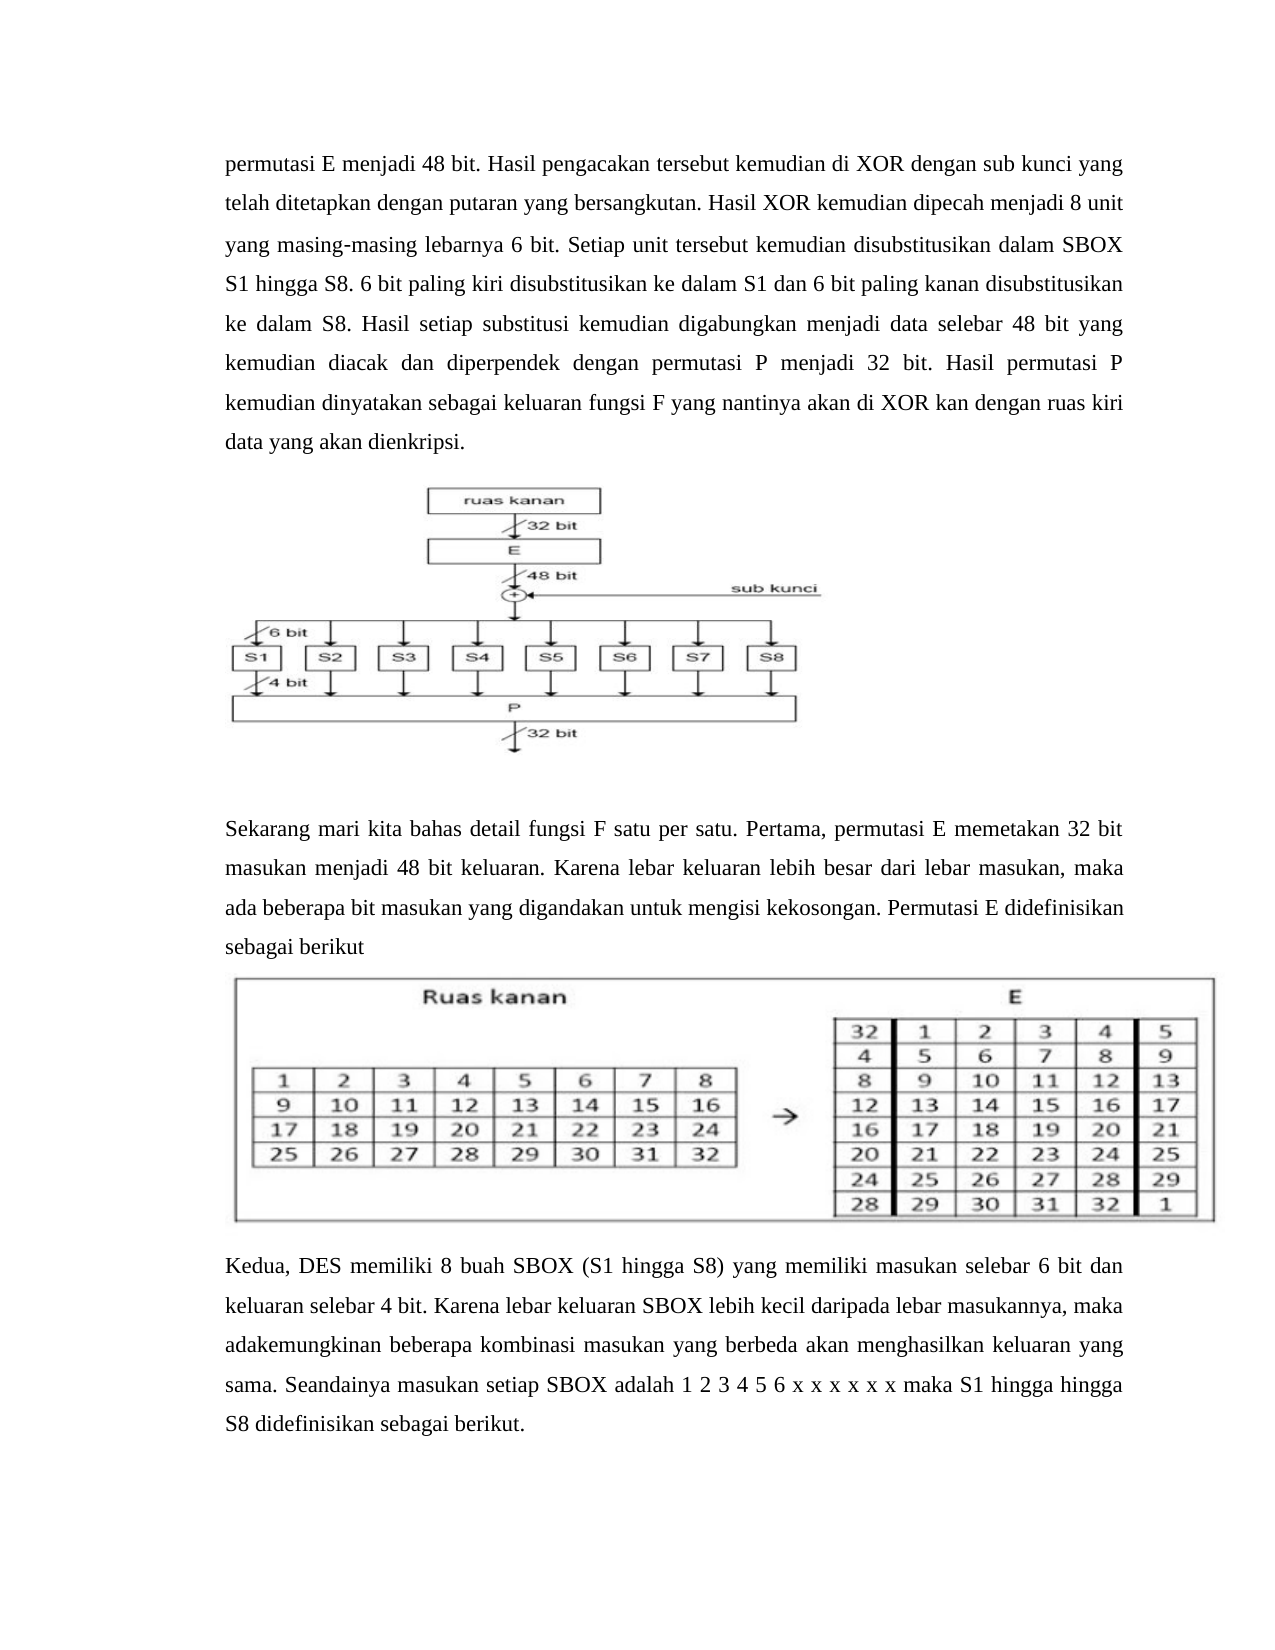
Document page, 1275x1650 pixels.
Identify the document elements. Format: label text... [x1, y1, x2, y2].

list Sekarang mari kita bahas detail fungsi F satu per satu. Pertama, permutasi E memetakan 32 bit masukan menjadi 48 bit keluaran. Karena lebar keluaran lebih besar dari lebar masukan, maka ada beberapa bit masukan yang digandakan untuk mengisi kekosongan. Permutasi E didefinisikan sebagai berikut [225, 815, 1125, 960]
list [225, 150, 1125, 455]
list Kedua, DES memiliki 8 buah SBOX (S1 hingga S8) yang memiliki masukan selebar 6 bit dan keluaran selebar 4 bit. Karena lebar keluaran SBOX lebih kecil daripada lebar masukannya, maka adakemungkinan beberapa kombinasi masukan yang berbeda akan menghasilkan keluaran yang sama. Seandainya masukan setiap SBOX adalah 1 2 3 4 5 6 x x x x x x maka S1 hingga hingga S8 didefinisikan sebagai berikut. [225, 1252, 1125, 1437]
picture [225, 467, 828, 762]
picture [225, 972, 1225, 1239]
